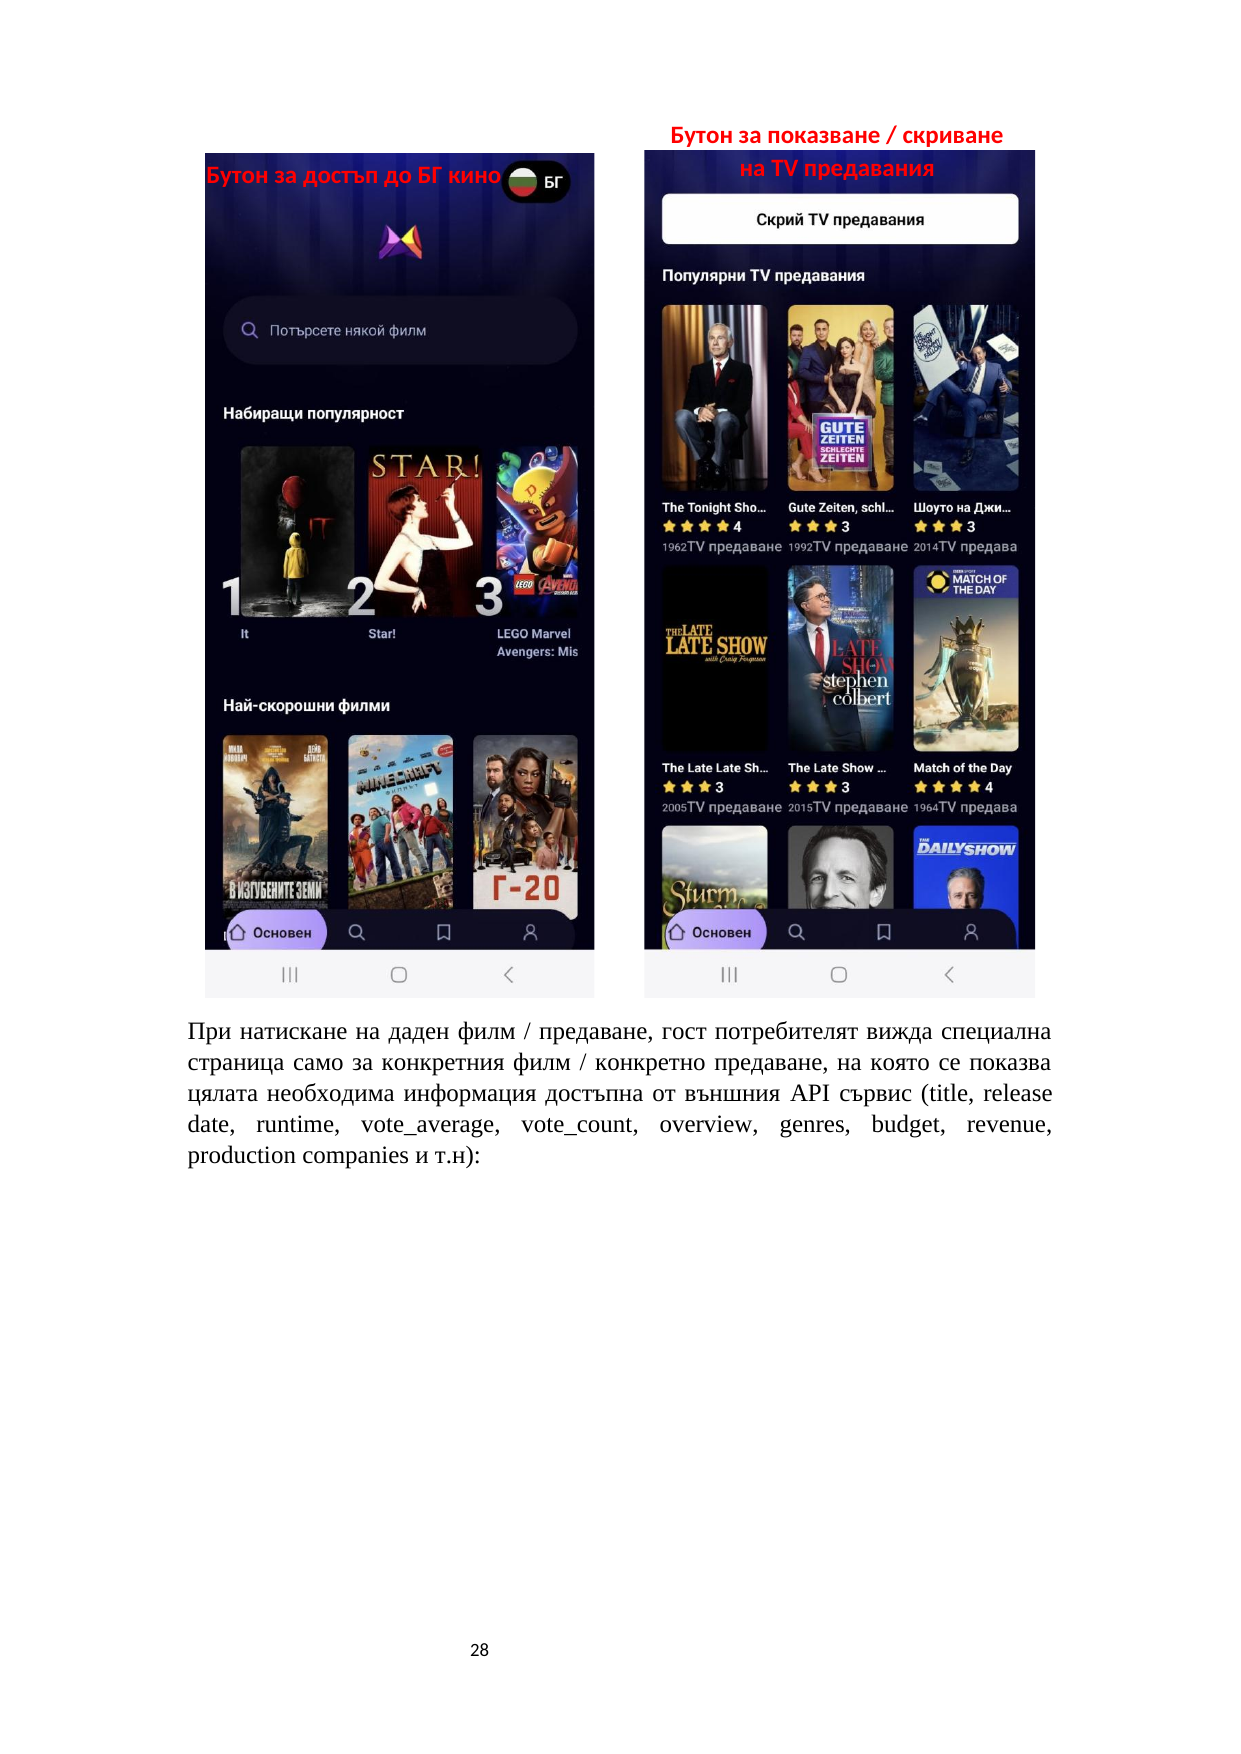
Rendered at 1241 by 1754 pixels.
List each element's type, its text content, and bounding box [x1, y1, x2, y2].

picture [644, 150, 1035, 998]
picture [205, 153, 595, 998]
text При натискане на даден филм / предаване, гост потребителят вижда специална страница само за конкретния филм / конкретно предаване, на която се показва цялата необходима информация достъпна от външния API сървис (title, release date, runtime, vote_average, vote_count, overview, genres, budget, revenue, production companies и т.н): [187, 1016, 1053, 1169]
